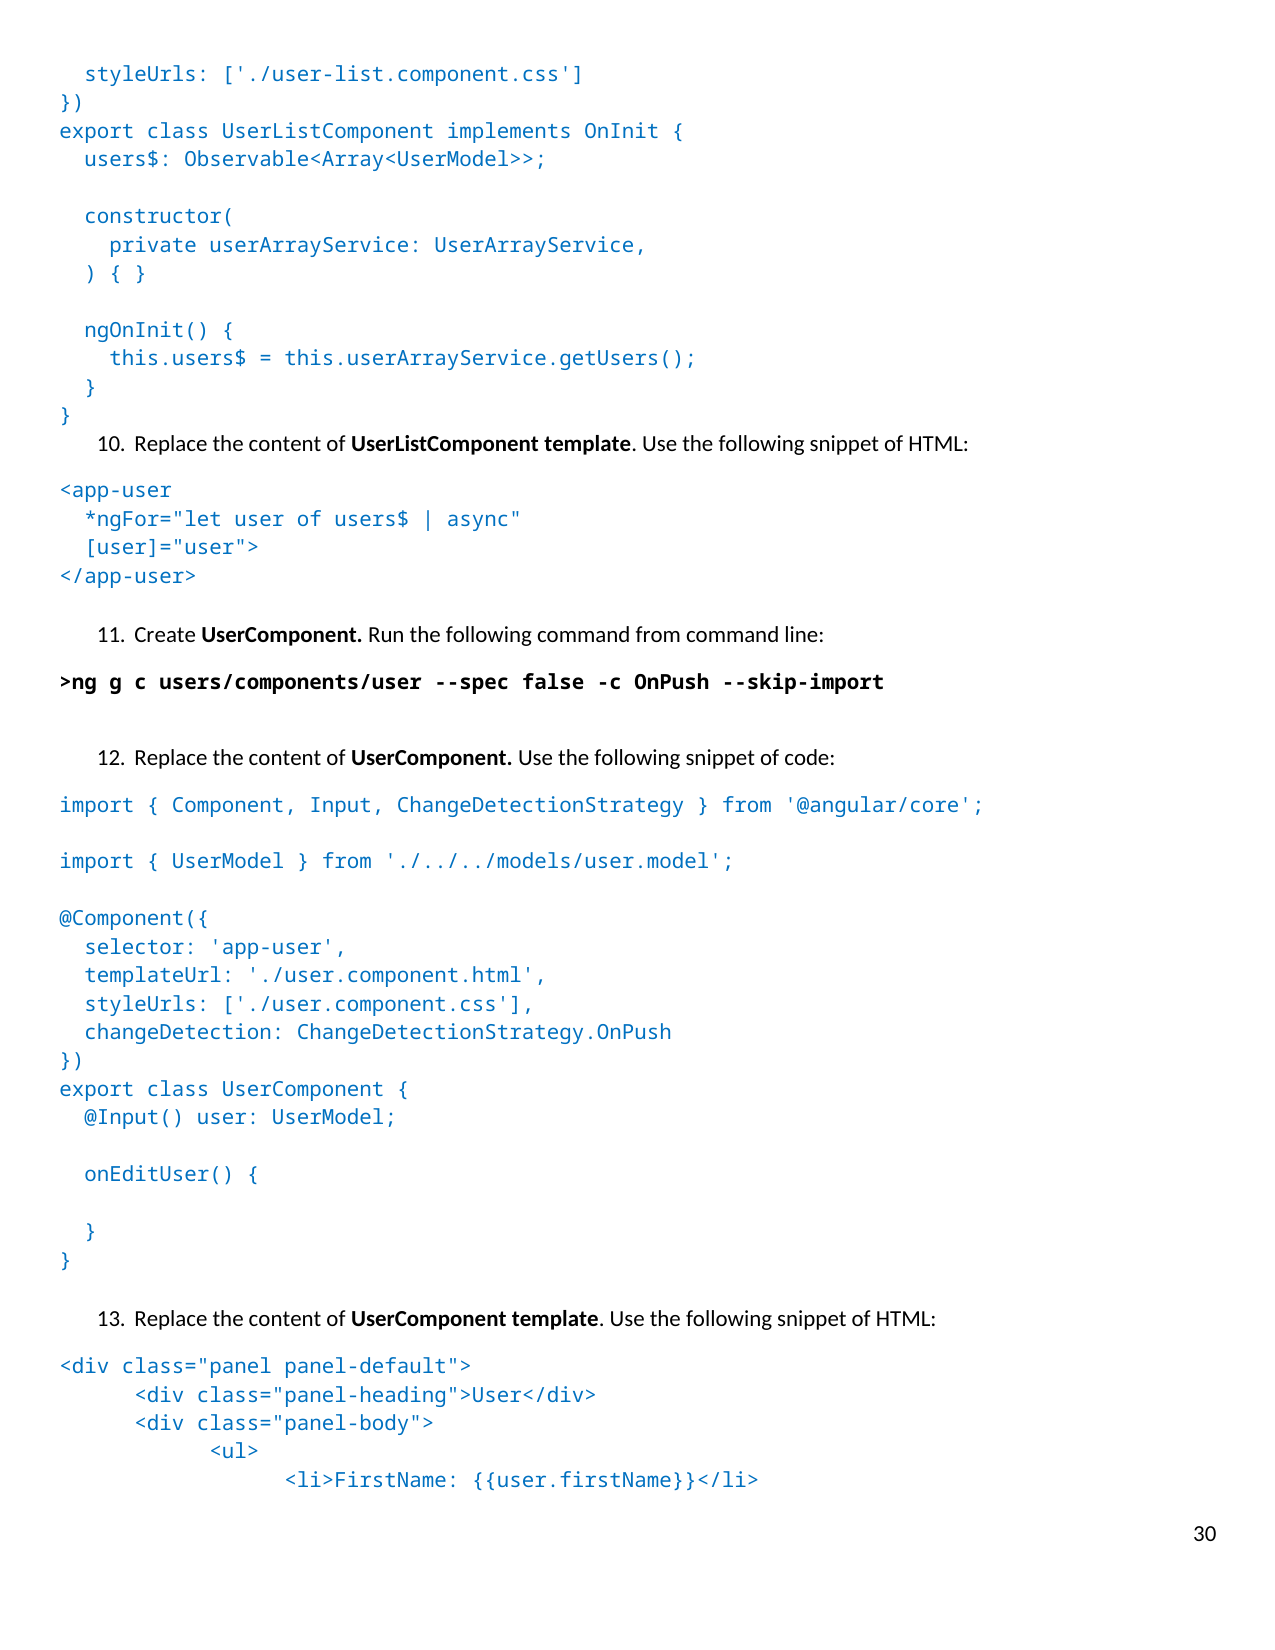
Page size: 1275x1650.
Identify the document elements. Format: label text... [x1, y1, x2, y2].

text onEditUser() { [59, 1159, 1216, 1188]
text <div class="panel-heading">User</div> [59, 1380, 1216, 1408]
text <li>FirstName: {{user.firstName}}</li> [59, 1465, 1216, 1493]
text styleUrls: ['./user.component.css'], [59, 989, 1216, 1017]
text }) [59, 87, 1216, 116]
text @Input() user: UserModel; [59, 1102, 1216, 1131]
text }) [59, 1046, 1216, 1074]
text import { UserModel } from './../../models/user.model'; [59, 847, 1216, 875]
text >ng g c users/components/user --spec false -c OnPush --skip-import [59, 667, 1216, 696]
text styleUrls: ['./user-list.component.css'] [59, 59, 1216, 87]
text changeDetection: ChangeDetectionStrategy.OnPush [59, 1017, 1216, 1046]
text <ul> [59, 1437, 1216, 1465]
text export class UserListComponent implements OnInit { [59, 116, 1216, 144]
text <div class="panel-body"> [59, 1408, 1216, 1437]
list Replace the content of UserComponent. Use the following snippet of code: [97, 743, 1216, 771]
text this.users$ = this.userArrayService.getUsers(); [59, 343, 1216, 372]
text } [59, 400, 1216, 429]
text } [59, 372, 1216, 400]
text [user]="user"> [59, 532, 1216, 561]
text private userArrayService: UserArrayService, [59, 230, 1216, 258]
text } [59, 1245, 1216, 1273]
text </app-user> [59, 561, 1216, 589]
text ngOnInit() { [59, 315, 1216, 343]
text <app-user [59, 476, 1216, 504]
text selector: 'app-user', [59, 932, 1216, 960]
text <div class="panel panel-default"> [59, 1351, 1216, 1380]
list Replace the content of UserComponent template. Use the following snippet of HTML: [97, 1304, 1216, 1332]
text @Component({ [59, 903, 1216, 932]
text ) { } [59, 258, 1216, 287]
text export class UserComponent { [59, 1074, 1216, 1102]
text templateUrl: './user.component.html', [59, 960, 1216, 989]
text constructor( [59, 201, 1216, 230]
text import { Component, Input, ChangeDetectionStrategy } from '@angular/core'; [59, 790, 1216, 818]
text } [59, 1216, 1216, 1245]
list Create UserComponent. Run the following command from command line: [97, 621, 1216, 649]
list Replace the content of UserListComponent template. Use the following snippet of HTML: [97, 429, 1216, 457]
text users$: Observable<Array<UserModel>>; [59, 144, 1216, 173]
text *ngFor="let user of users$ | async" [59, 504, 1216, 532]
